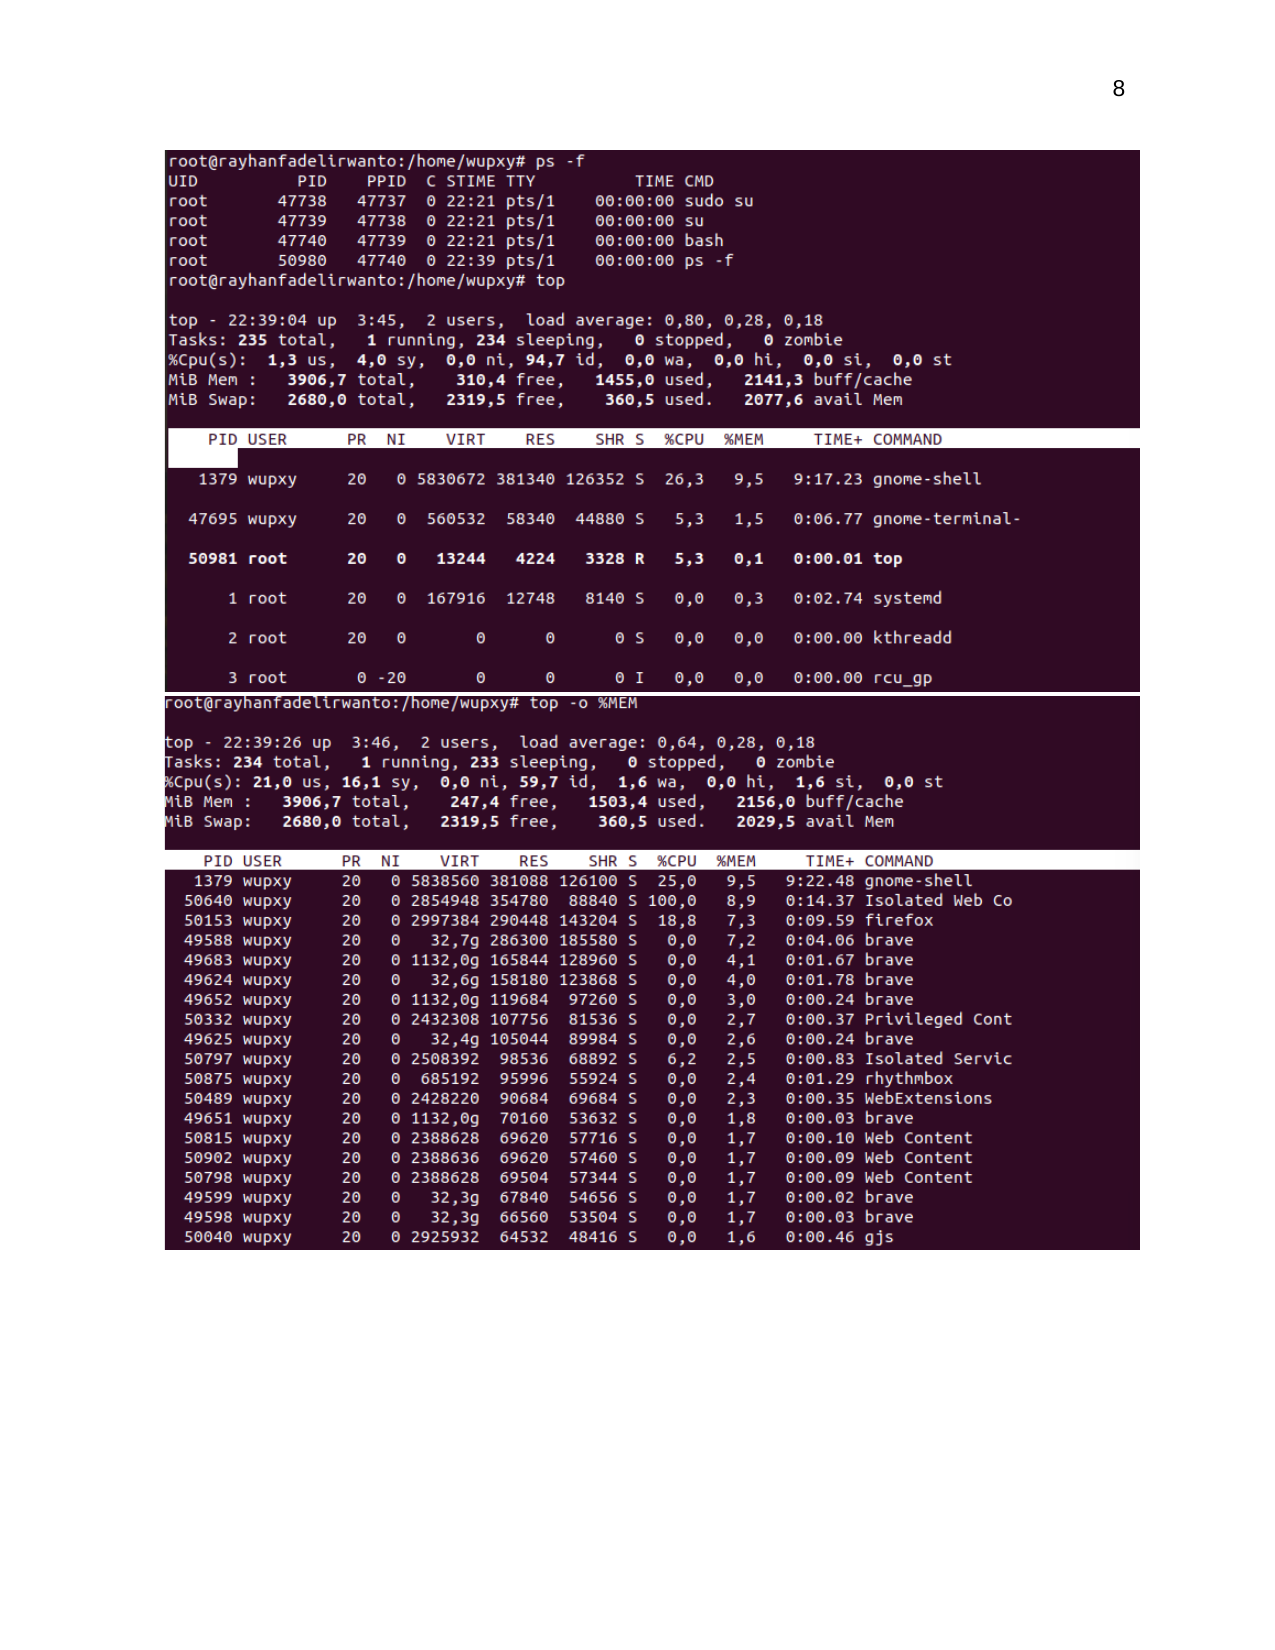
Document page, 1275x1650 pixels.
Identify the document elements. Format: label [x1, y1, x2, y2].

picture [164, 150, 1140, 692]
picture [164, 696, 1140, 1250]
